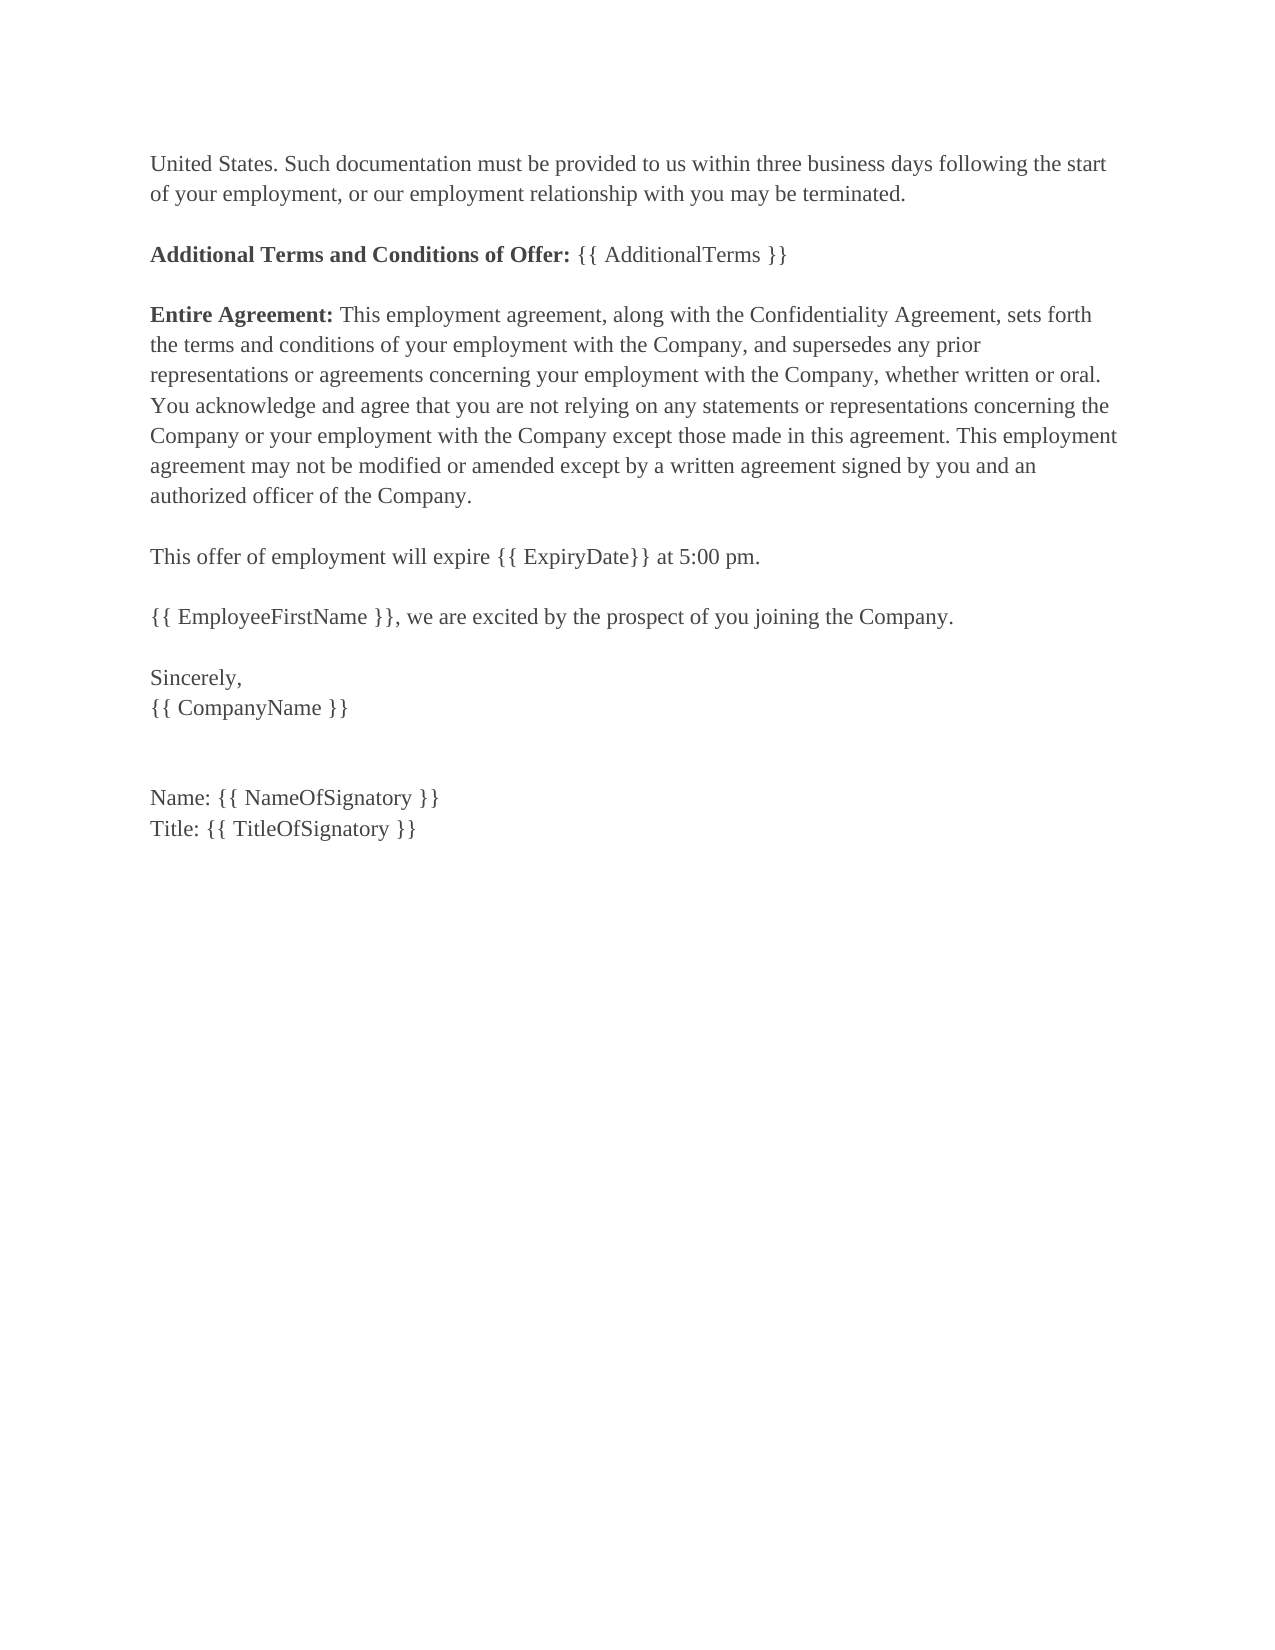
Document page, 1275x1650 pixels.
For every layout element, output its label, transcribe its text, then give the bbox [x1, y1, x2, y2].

text Sincerely, [150, 663, 1125, 690]
text This offer of employment will expire {{ ExpiryDate}} at 5:00 pm. [150, 543, 1125, 569]
text {{ CompanyName }} [150, 694, 1125, 720]
text Additional Terms and Conditions of Offer: {{ AdditionalTerms }} [150, 241, 1125, 267]
text Entire Agreement: This employment agreement, along with the Confidentiality Agreement, sets forth the terms and conditions of your employment with the Company, and supersedes any prior representations or agreements concerning your employment with the Company, whether written or oral. You acknowledge and agree that you are not relying on any statements or representations concerning the Company or your employment with the Company except those made in this agreement. This employment agreement may not be modified or amended except by a written agreement signed by you and an authorized officer of the Company. [150, 301, 1125, 509]
text {{ EmployeeFirstName }}, we are excited by the prospect of you joining the Company. [150, 603, 1125, 629]
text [150, 150, 1125, 207]
text Name: {{ NameOfSignatory }} [150, 784, 1125, 811]
text Title: {{ TitleOfSignatory }} [150, 814, 1125, 841]
